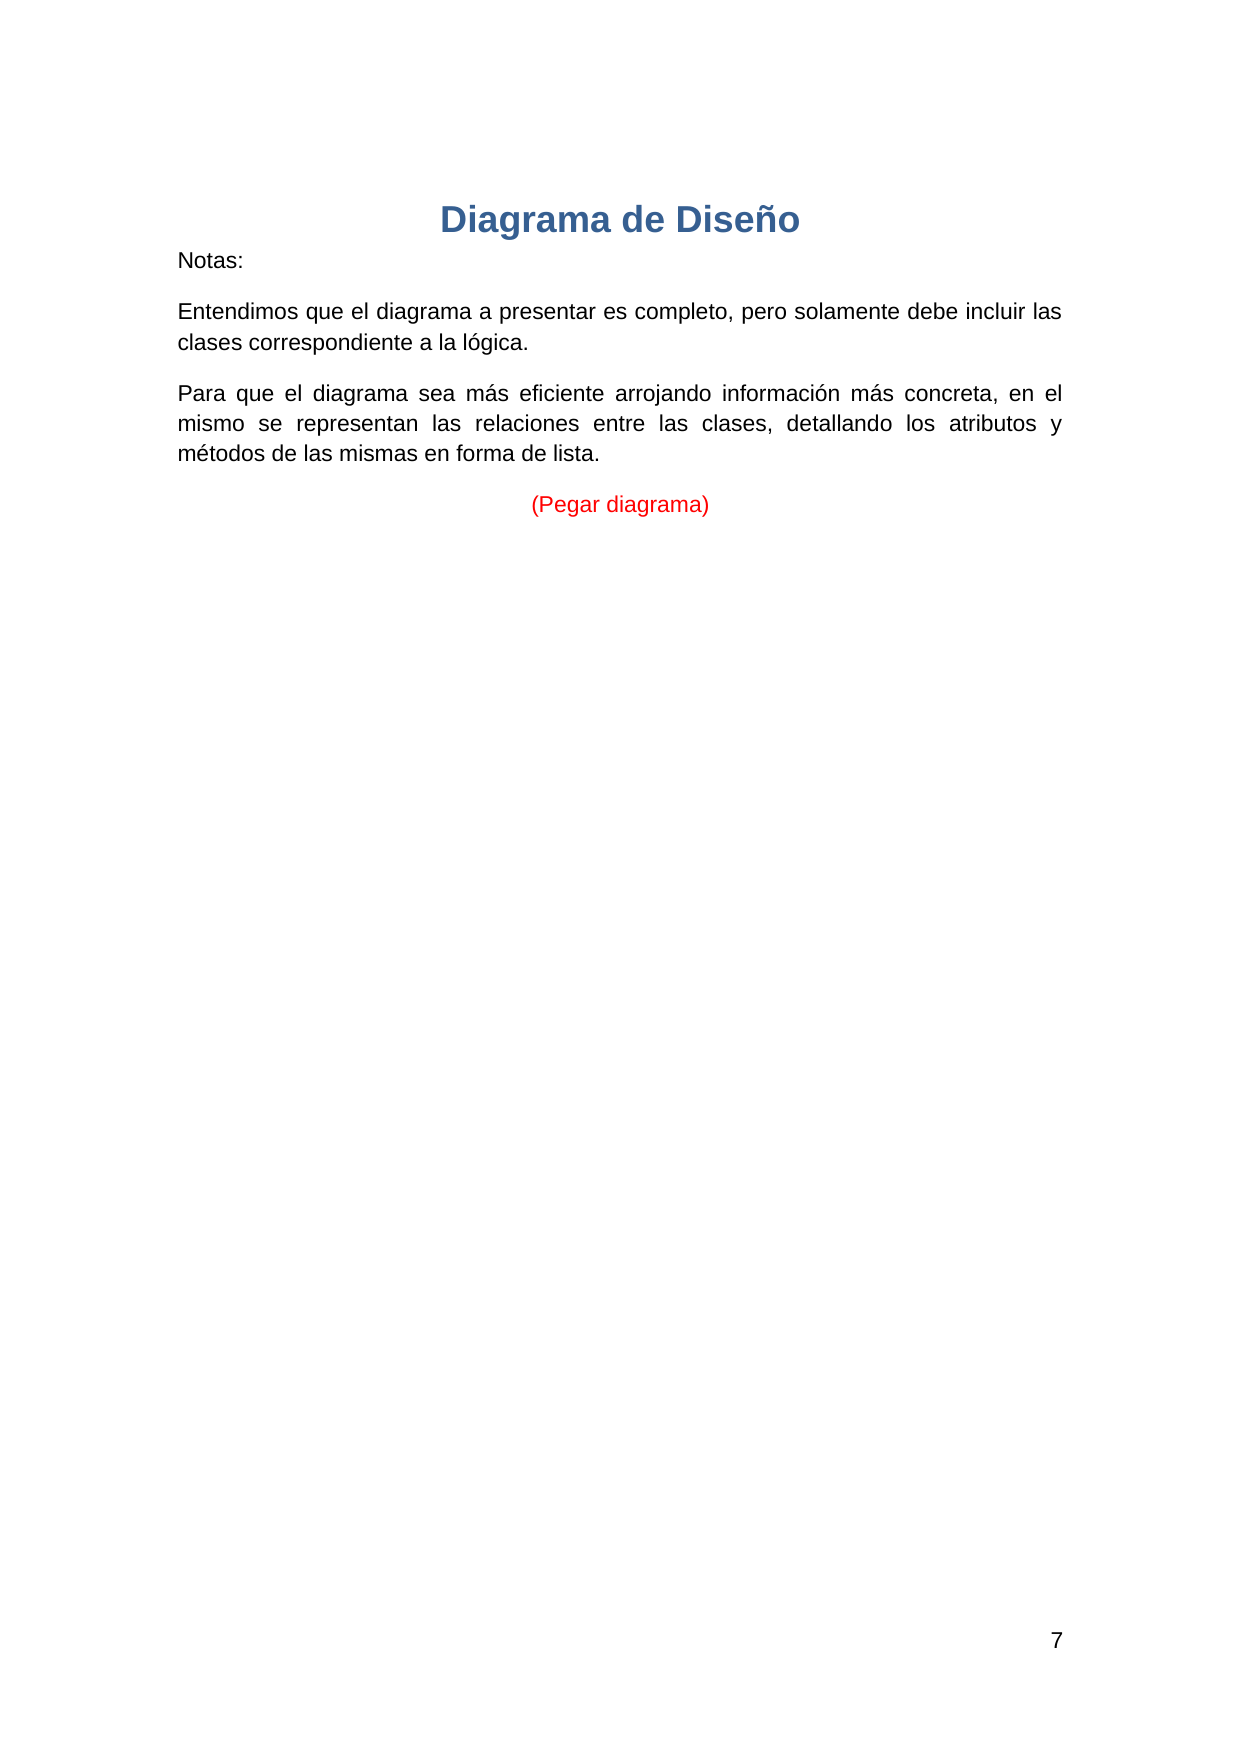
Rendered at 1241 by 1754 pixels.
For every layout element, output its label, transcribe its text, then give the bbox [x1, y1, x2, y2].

text Notas: [177, 247, 1063, 273]
text (Pegar diagrama) [177, 491, 1063, 517]
subtitle Diagrama de Diseño [177, 198, 1063, 241]
text Entendimos que el diagrama a presentar es completo, pero solamente debe incluir las clases correspondiente a la lógica. [177, 298, 1063, 355]
text Para que el diagrama sea más eficiente arrojando información más concreta, en el mismo se representan las relaciones entre las clases, detallando los atributos y métodos de las mismas en forma de lista. [177, 379, 1063, 466]
